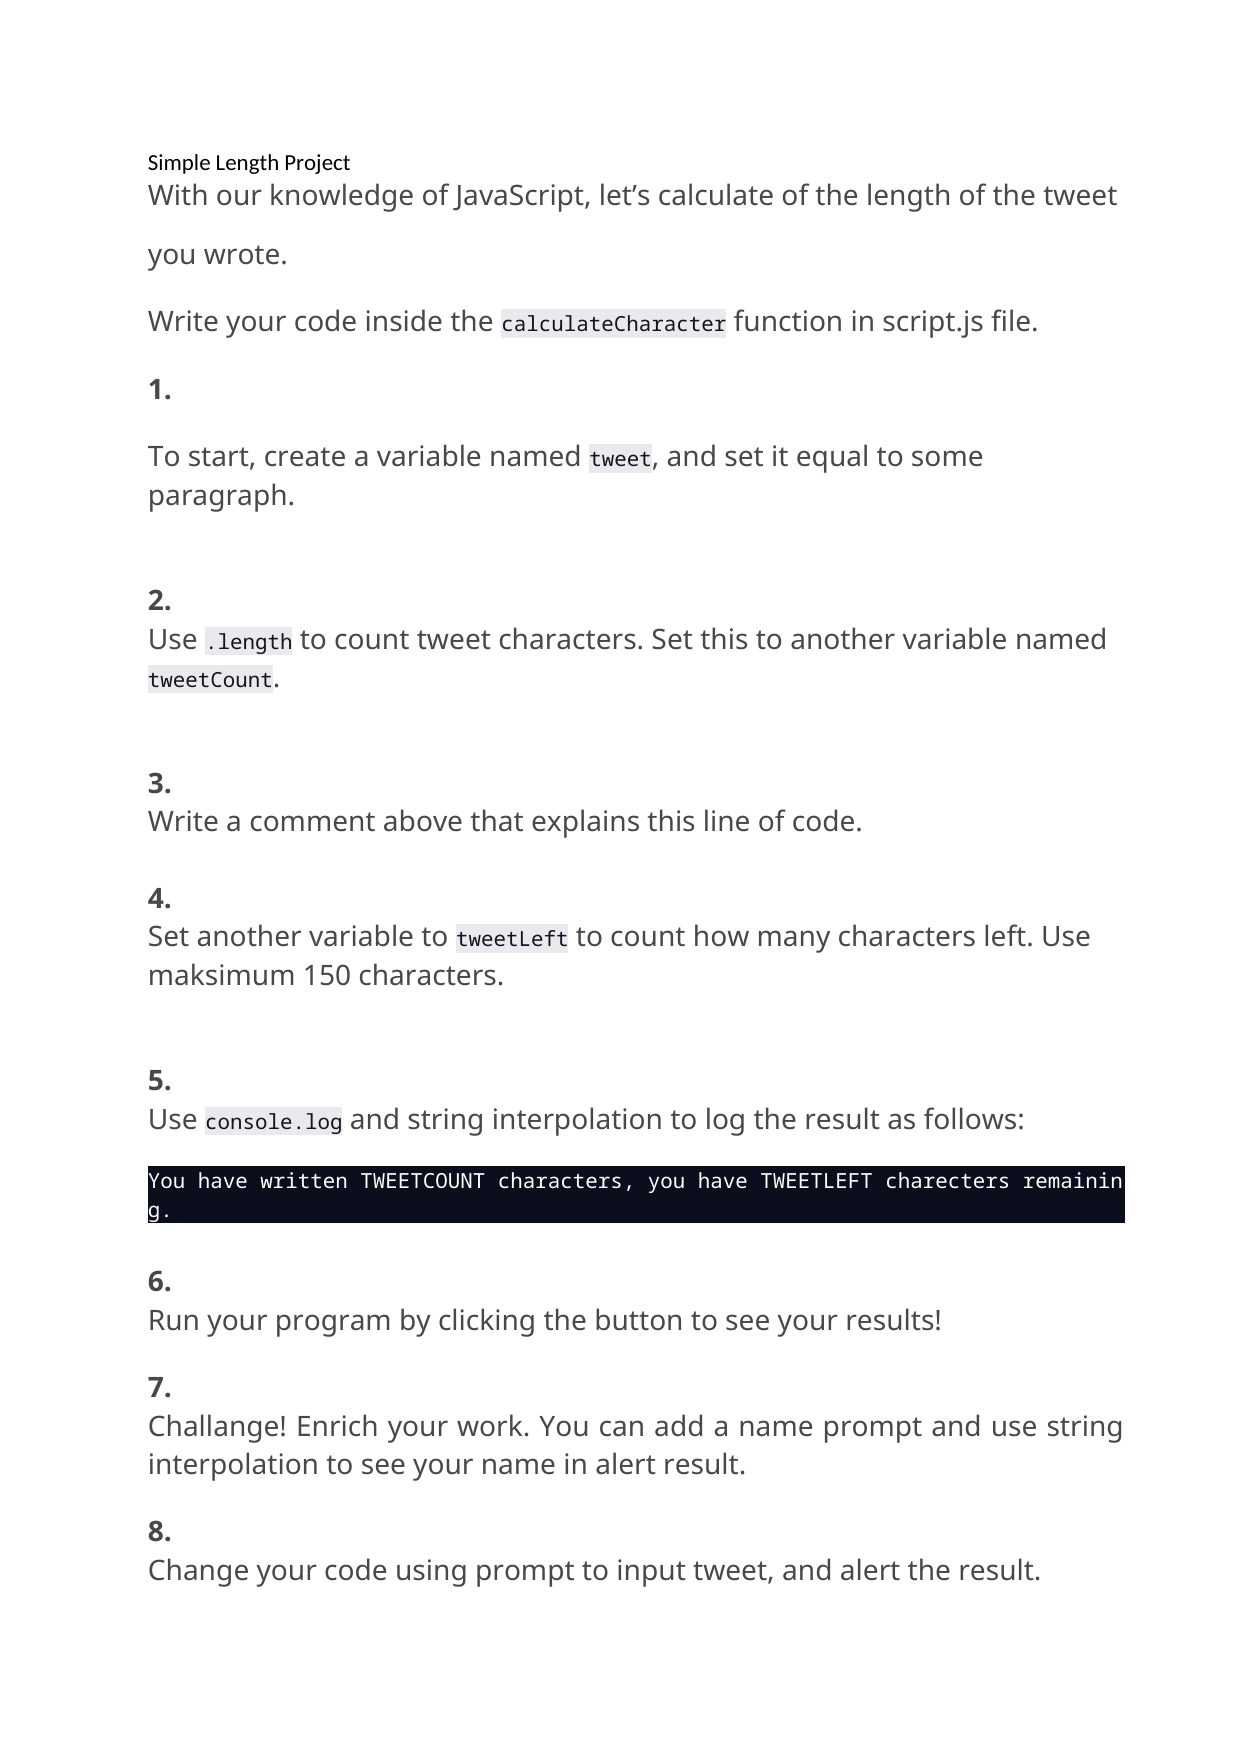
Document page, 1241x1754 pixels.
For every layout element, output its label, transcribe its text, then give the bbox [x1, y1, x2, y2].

text Simple Length Project [148, 148, 1125, 176]
text 3. [148, 763, 1125, 801]
text Write your code inside the calculateCharacter function in script.js file. [148, 301, 1125, 340]
text With our knowledge of JavaScript, let’s calculate of the length of the tweet you wrote. [148, 176, 1125, 272]
text Use .length to count tweet characters. Set this to another variable named tweetCount. [148, 619, 1125, 696]
text Challange! Enrich your work. You can add a name prompt and use string interpolation to see your name in alert result. [148, 1406, 1125, 1482]
text 1. [148, 369, 1125, 407]
text 8. [148, 1512, 1125, 1550]
text 6. [148, 1262, 1125, 1300]
text Write a comment above that explains this line of code. [148, 801, 1125, 840]
text 7. [148, 1367, 1125, 1406]
text 5. [148, 1061, 1125, 1099]
text You have written TWEETCOUNT characters, you have TWEETLEFT charecters remaining. [148, 1166, 1125, 1223]
text Use console.log and string interpolation to log the result as follows: [148, 1099, 1125, 1137]
text Change your code using prompt to input tweet, and alert the result. [148, 1550, 1125, 1588]
text 2. [148, 581, 1125, 619]
text To start, create a variable named tweet, and set it equal to some paragraph. [148, 436, 1125, 513]
text 4. [148, 878, 1125, 916]
text Set another variable to tweetLeft to count how many characters left. Use maksimum 150 characters. [148, 916, 1125, 993]
text Run your program by clicking the button to see your results! [148, 1300, 1125, 1338]
